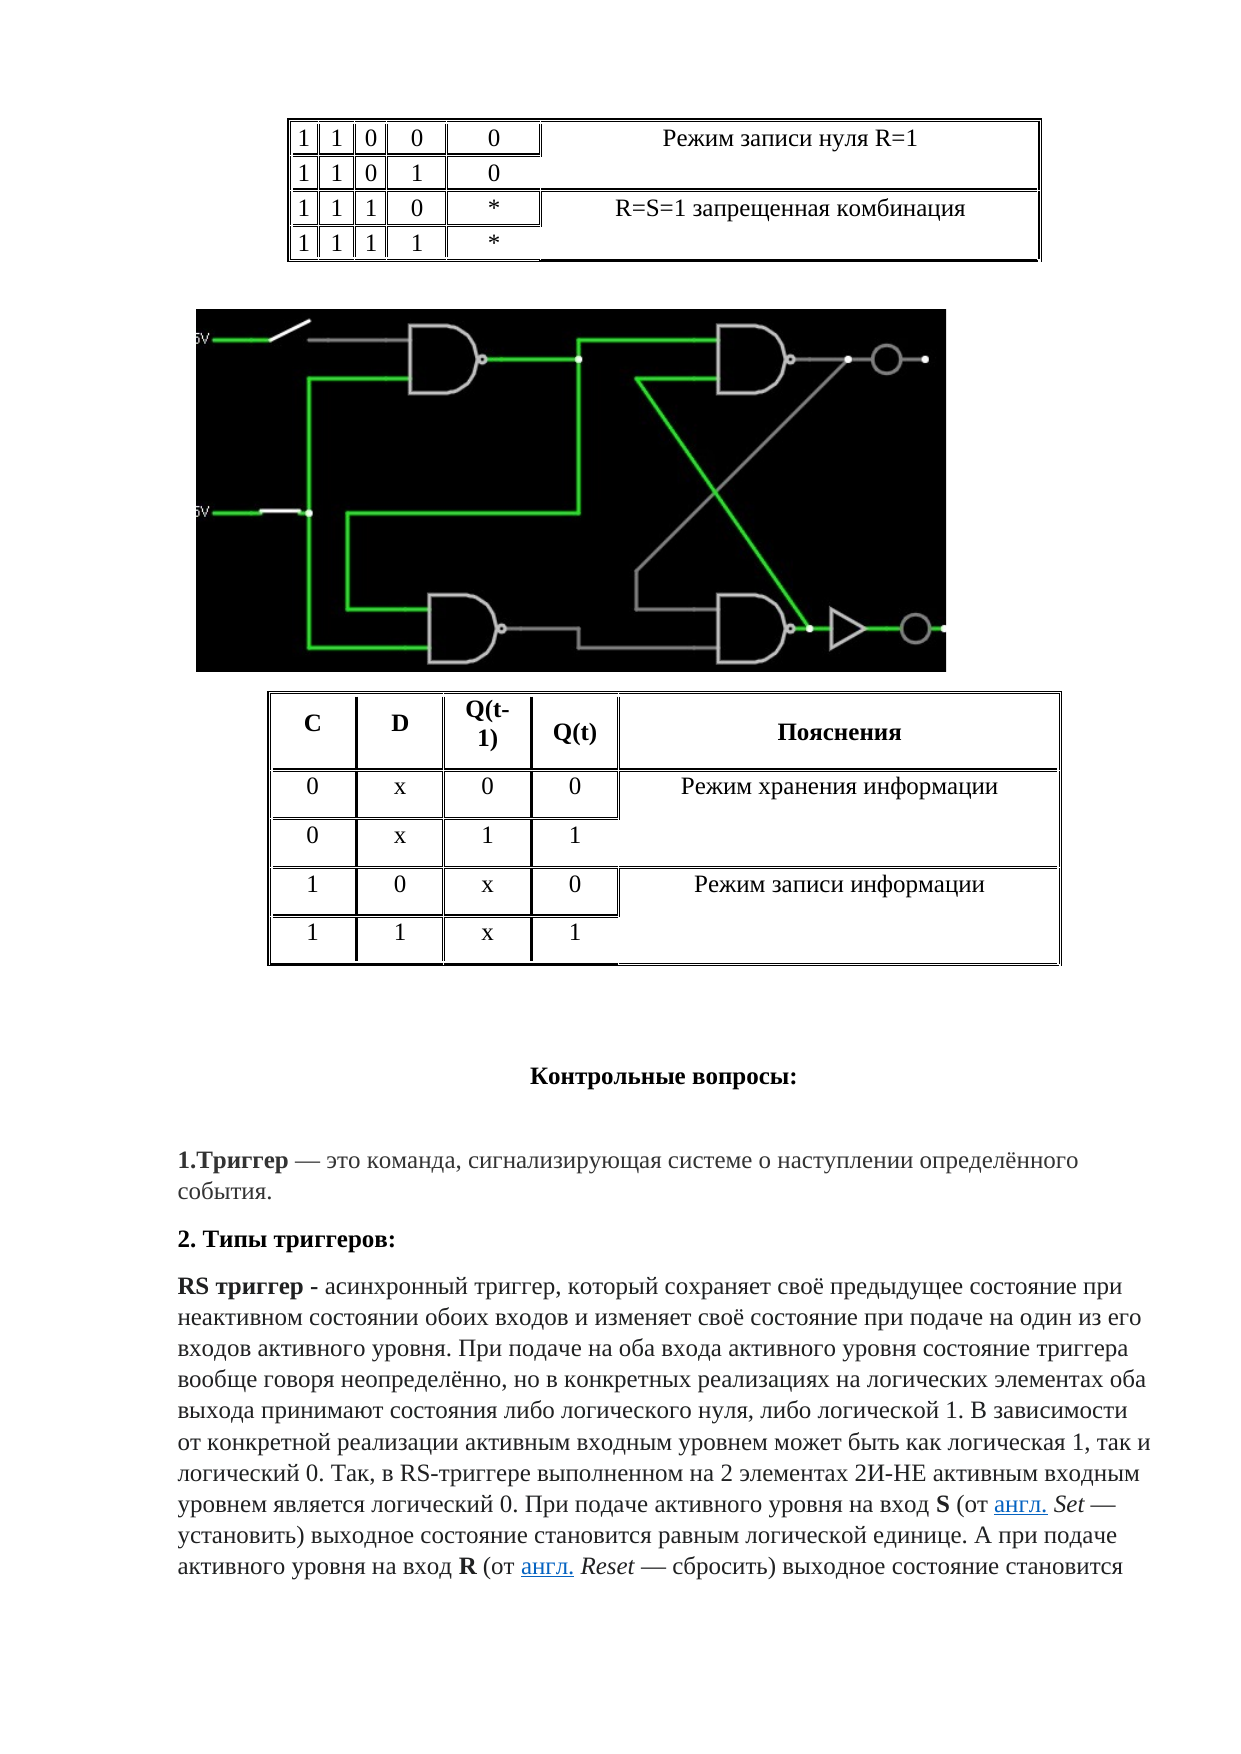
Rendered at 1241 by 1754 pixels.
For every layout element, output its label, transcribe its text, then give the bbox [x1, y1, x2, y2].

table_header D [356, 694, 444, 768]
text 1.Триггер — это команда, сигнализирующая системе о наступлении определённого события. [177, 1145, 1152, 1205]
table_cell 0 [533, 869, 617, 914]
table_cell 1 [356, 192, 385, 223]
table_cell 0 [447, 122, 541, 153]
table_header Q(t-1) [444, 694, 531, 768]
table_header C [271, 694, 356, 768]
table_cell 0 [387, 122, 447, 153]
table_cell x [358, 820, 442, 866]
table_cell 1 [291, 224, 318, 258]
table_cell 0 [356, 157, 385, 188]
table_cell 1 [271, 914, 356, 963]
table_cell 1 [355, 227, 387, 258]
table_cell 1 [319, 227, 354, 258]
table_cell R=S=1 запрещенная комбинация [541, 188, 1039, 258]
table_cell x [444, 918, 531, 963]
table_header Q(t) [531, 694, 619, 768]
table_cell Режим хранения информации [619, 768, 1059, 866]
table_cell 0 [355, 122, 387, 153]
table_cell 1 [291, 188, 317, 223]
table_cell Режим записи информации [619, 866, 1060, 963]
table_cell 1 [291, 122, 318, 153]
table_cell 1 [320, 157, 353, 188]
table_cell 1 [269, 866, 356, 914]
table_cell * [448, 192, 539, 223]
table_cell Режим записи нуля R=1 [541, 122, 1038, 188]
table_cell x [445, 869, 530, 914]
table_cell 0 [271, 768, 355, 817]
table_cell 1 [531, 914, 619, 963]
table_cell 0 [445, 772, 530, 817]
table_cell 1 [531, 817, 619, 866]
table_cell 1 [387, 227, 447, 258]
table_cell x [358, 772, 442, 817]
table_cell 1 [291, 153, 317, 188]
table_cell 0 [448, 153, 541, 188]
table_cell 1 [445, 820, 530, 866]
table_cell 0 [269, 817, 356, 866]
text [177, 1271, 1152, 1579]
table_header Пояснения [619, 694, 1059, 768]
table_cell 0 [388, 192, 445, 223]
table_cell 1 [319, 122, 354, 153]
table_cell 0 [358, 869, 442, 914]
table_cell * [447, 224, 541, 258]
table_cell 1 [320, 192, 353, 223]
table_cell 0 [533, 772, 617, 817]
table_cell 1 [388, 157, 445, 188]
table_cell 1 [356, 918, 444, 963]
text 2. Типы триггеров: [177, 1224, 1152, 1252]
subtitle Контрольные вопросы: [176, 1061, 1152, 1090]
